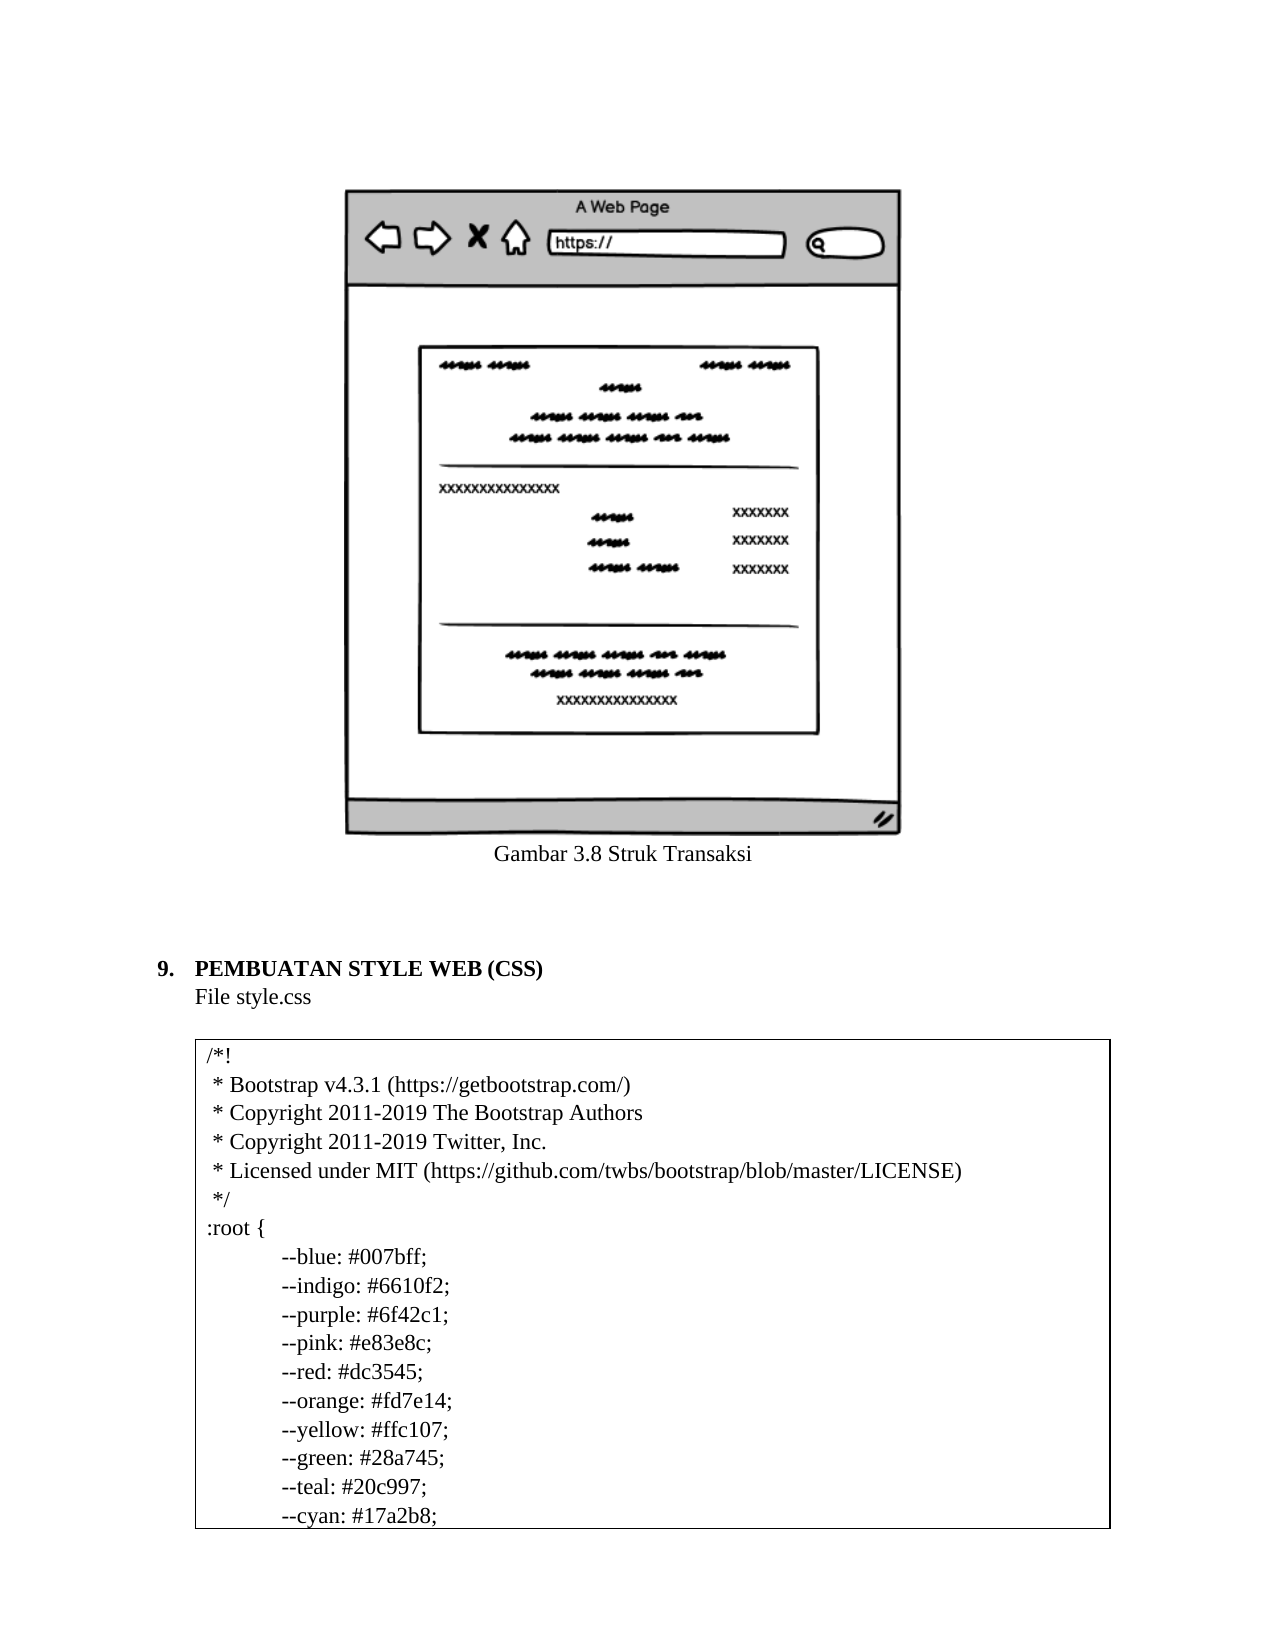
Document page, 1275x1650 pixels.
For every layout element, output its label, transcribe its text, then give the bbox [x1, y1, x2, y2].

list PEMBUATAN STYLE WEB (CSS) [157, 954, 1110, 981]
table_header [196, 1040, 1109, 1528]
text File style.css [194, 983, 1110, 1010]
picture [344, 189, 902, 836]
text Gambar 3.8 Struk Transaksi [135, 840, 1110, 867]
